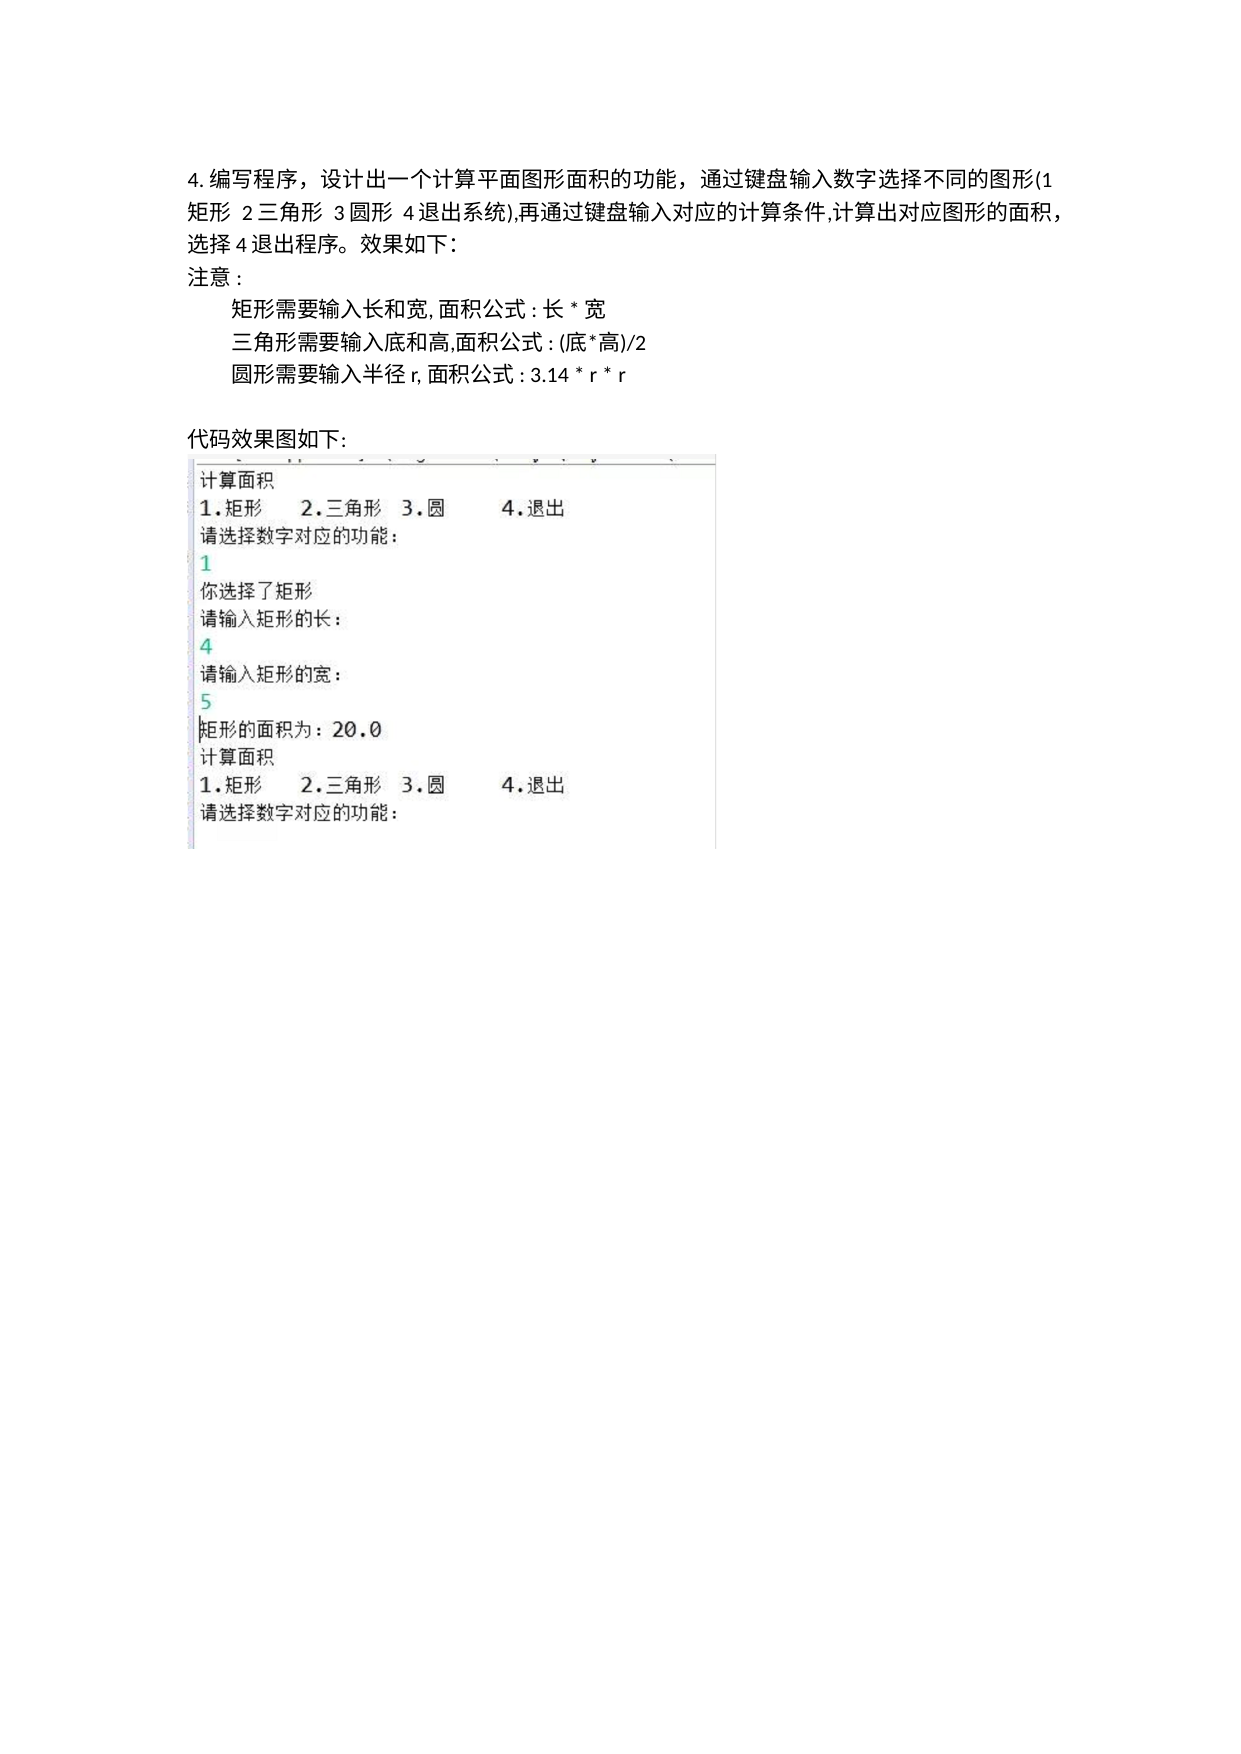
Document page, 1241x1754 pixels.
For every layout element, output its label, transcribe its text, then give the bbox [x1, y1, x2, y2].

list 圆形需要输入半径r, 面积公式 : 3.14 * r * r [187, 357, 1053, 389]
picture [187, 454, 717, 849]
list 编写程序，设计出一个计算平面图形面积的功能，通过键盘输入数字选择不同的图形(1 矩形 2三角形 3圆形 4退出系统),再通过键盘输入对应的计算条件,计算出对应图形的面积，选择4退出程序。效果如下： [187, 162, 1053, 259]
list 代码效果图如下: [187, 422, 1053, 454]
list 注意 : [187, 259, 1053, 292]
list 矩形需要输入长和宽, 面积公式 : 长 * 宽 [187, 292, 1053, 324]
list 三角形需要输入底和高,面积公式 : (底*高)/2 [187, 324, 1053, 357]
